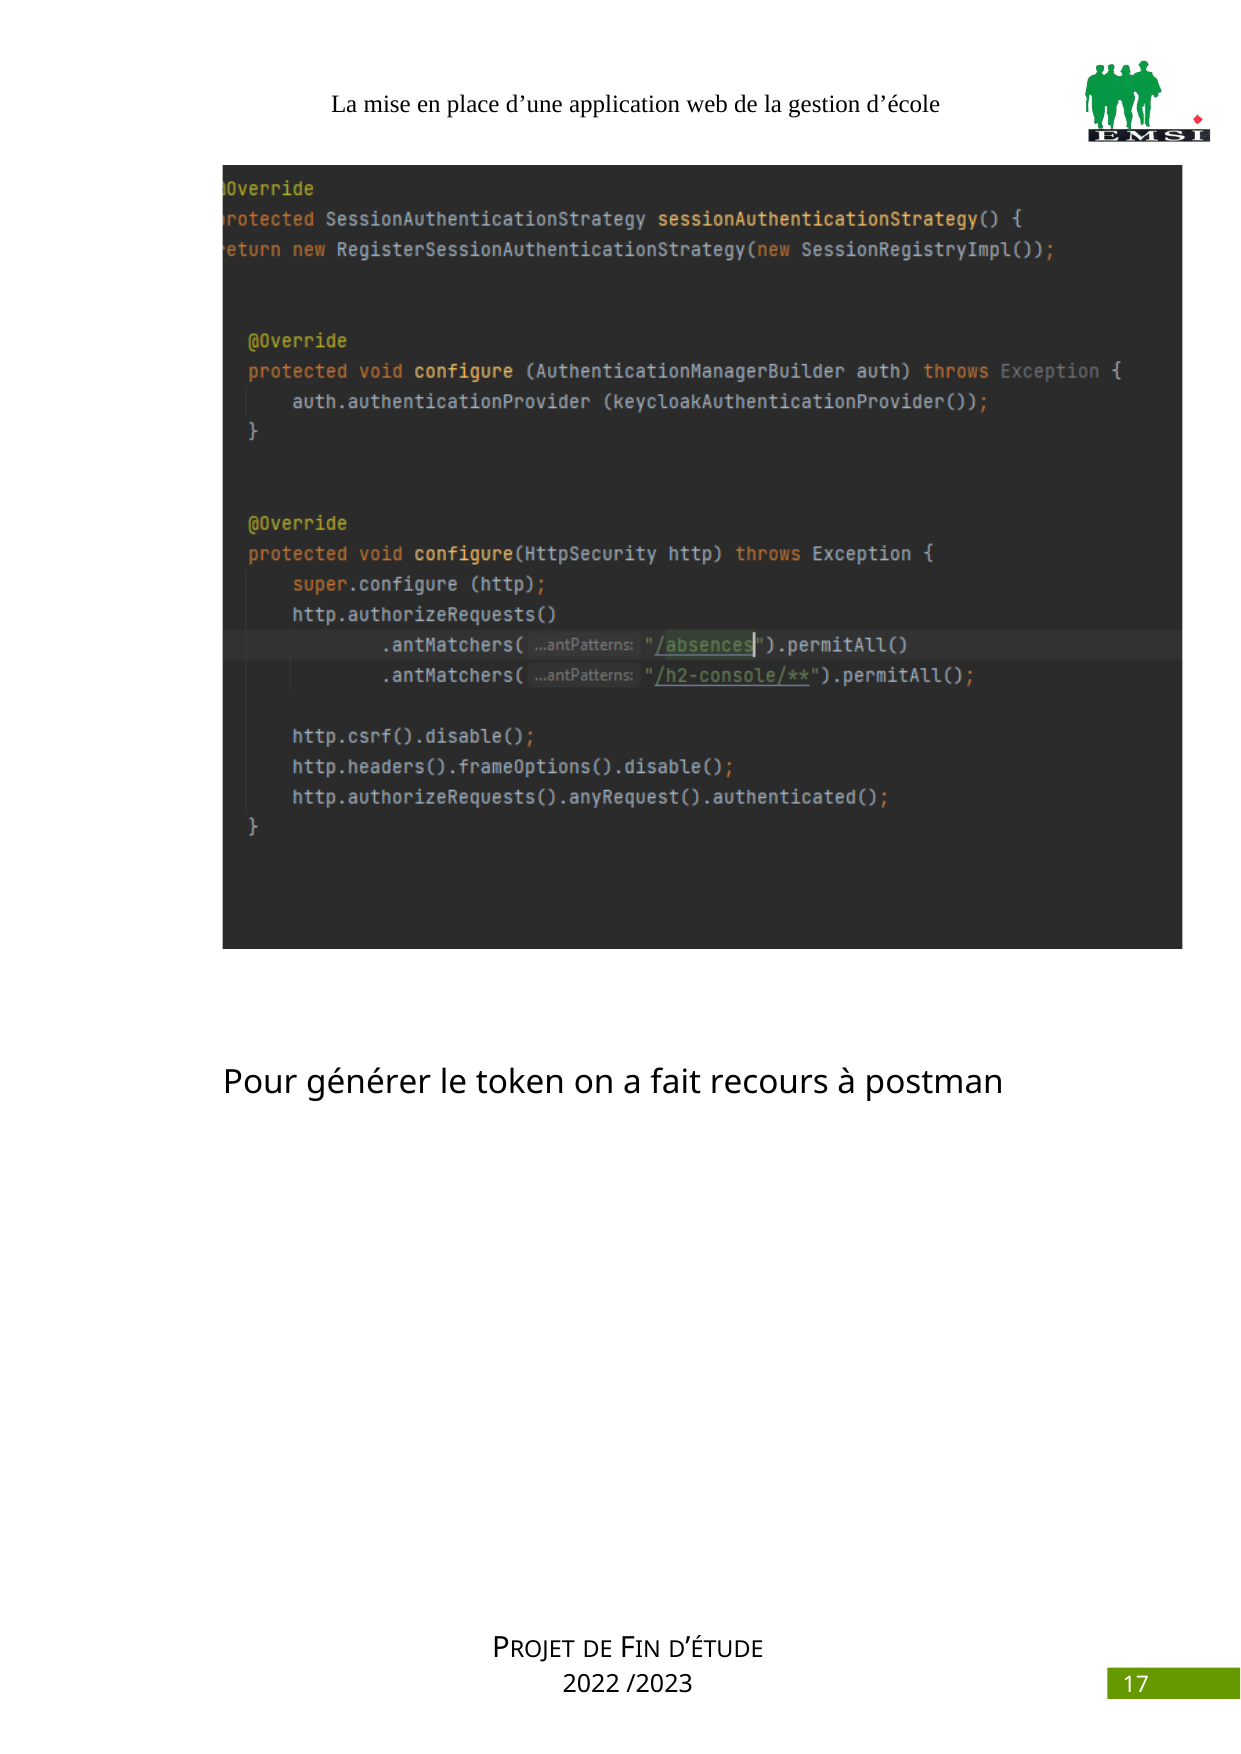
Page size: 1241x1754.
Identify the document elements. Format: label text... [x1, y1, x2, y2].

list Pour générer le token on a fait recours à postman [223, 1058, 1107, 1103]
picture [222, 165, 1183, 949]
picture [1078, 54, 1213, 147]
